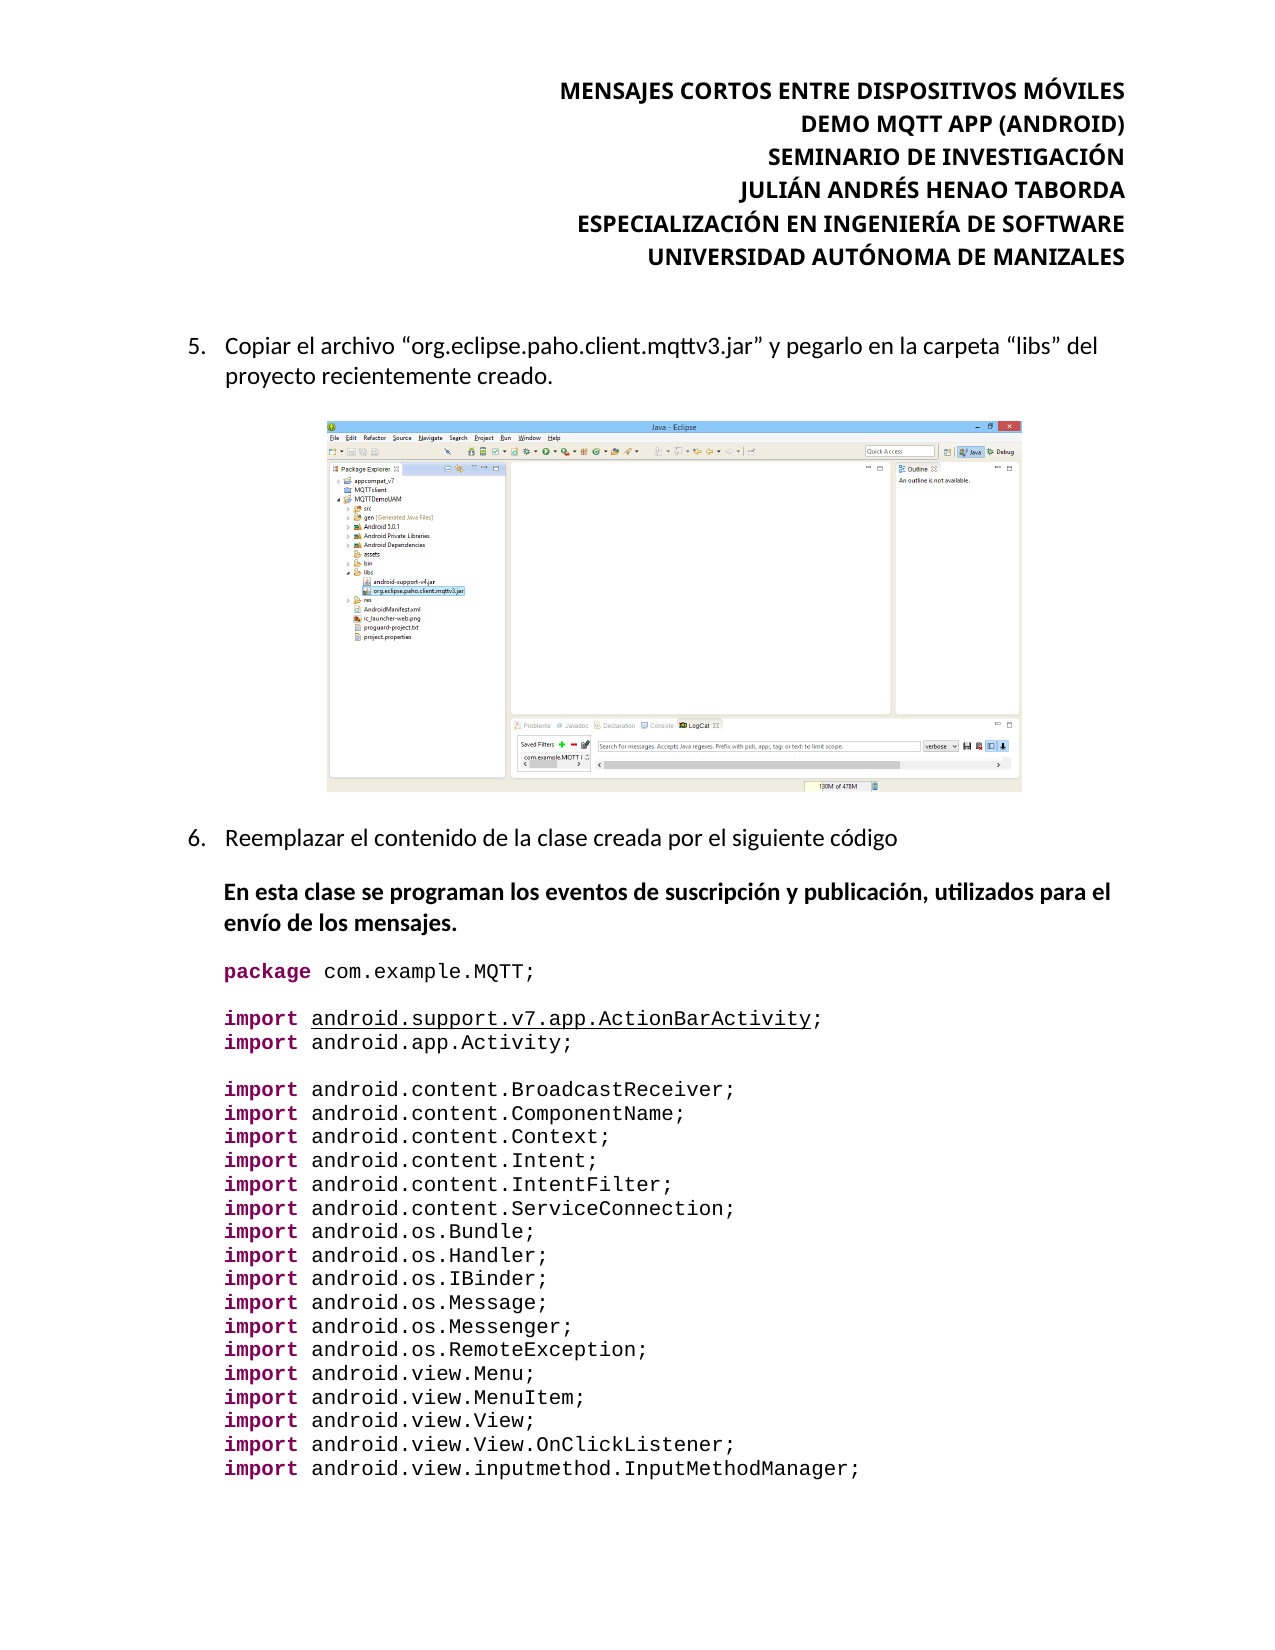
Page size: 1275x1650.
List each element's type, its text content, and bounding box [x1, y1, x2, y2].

text import android.os.RemoteException; [224, 1339, 1125, 1363]
text package com.example.MQTT; [224, 961, 1125, 985]
text import android.view.View.OnClickListener; [224, 1434, 1125, 1458]
text import android.app.Activity; [224, 1032, 1125, 1056]
text import android.os.IBinder; [224, 1268, 1125, 1292]
text import android.view.Menu; [224, 1363, 1125, 1387]
text import android.support.v7.app.ActionBarActivity; [224, 1008, 1125, 1032]
list Reemplazar el contenido de la clase creada por el siguiente código [187, 822, 1125, 853]
text import android.view.inputmethod.InputMethodManager; [224, 1458, 1125, 1481]
text import android.content.Context; [224, 1127, 1125, 1150]
text import android.content.ComponentName; [224, 1103, 1125, 1127]
text import android.content.IntentFilter; [224, 1174, 1125, 1197]
picture [327, 421, 1022, 792]
text import android.view.MenuItem; [224, 1387, 1125, 1410]
text En esta clase se programan los eventos de suscripción y publicación, utilizados para el envío de los mensajes. [224, 876, 1125, 937]
text import android.os.Message; [224, 1292, 1125, 1316]
text import android.os.Bundle; [224, 1221, 1125, 1245]
text import android.view.View; [224, 1410, 1125, 1434]
list Copiar el archivo “org.eclipse.paho.client.mqttv3.jar” y pegarlo en la carpeta “libs” del proyecto recientemente creado. [187, 330, 1125, 391]
text import android.os.Messenger; [224, 1316, 1125, 1339]
text import android.content.ServiceConnection; [224, 1197, 1125, 1221]
text import android.content.BroadcastReceiver; [224, 1079, 1125, 1103]
text import android.os.Handler; [224, 1245, 1125, 1268]
text import android.content.Intent; [224, 1150, 1125, 1174]
